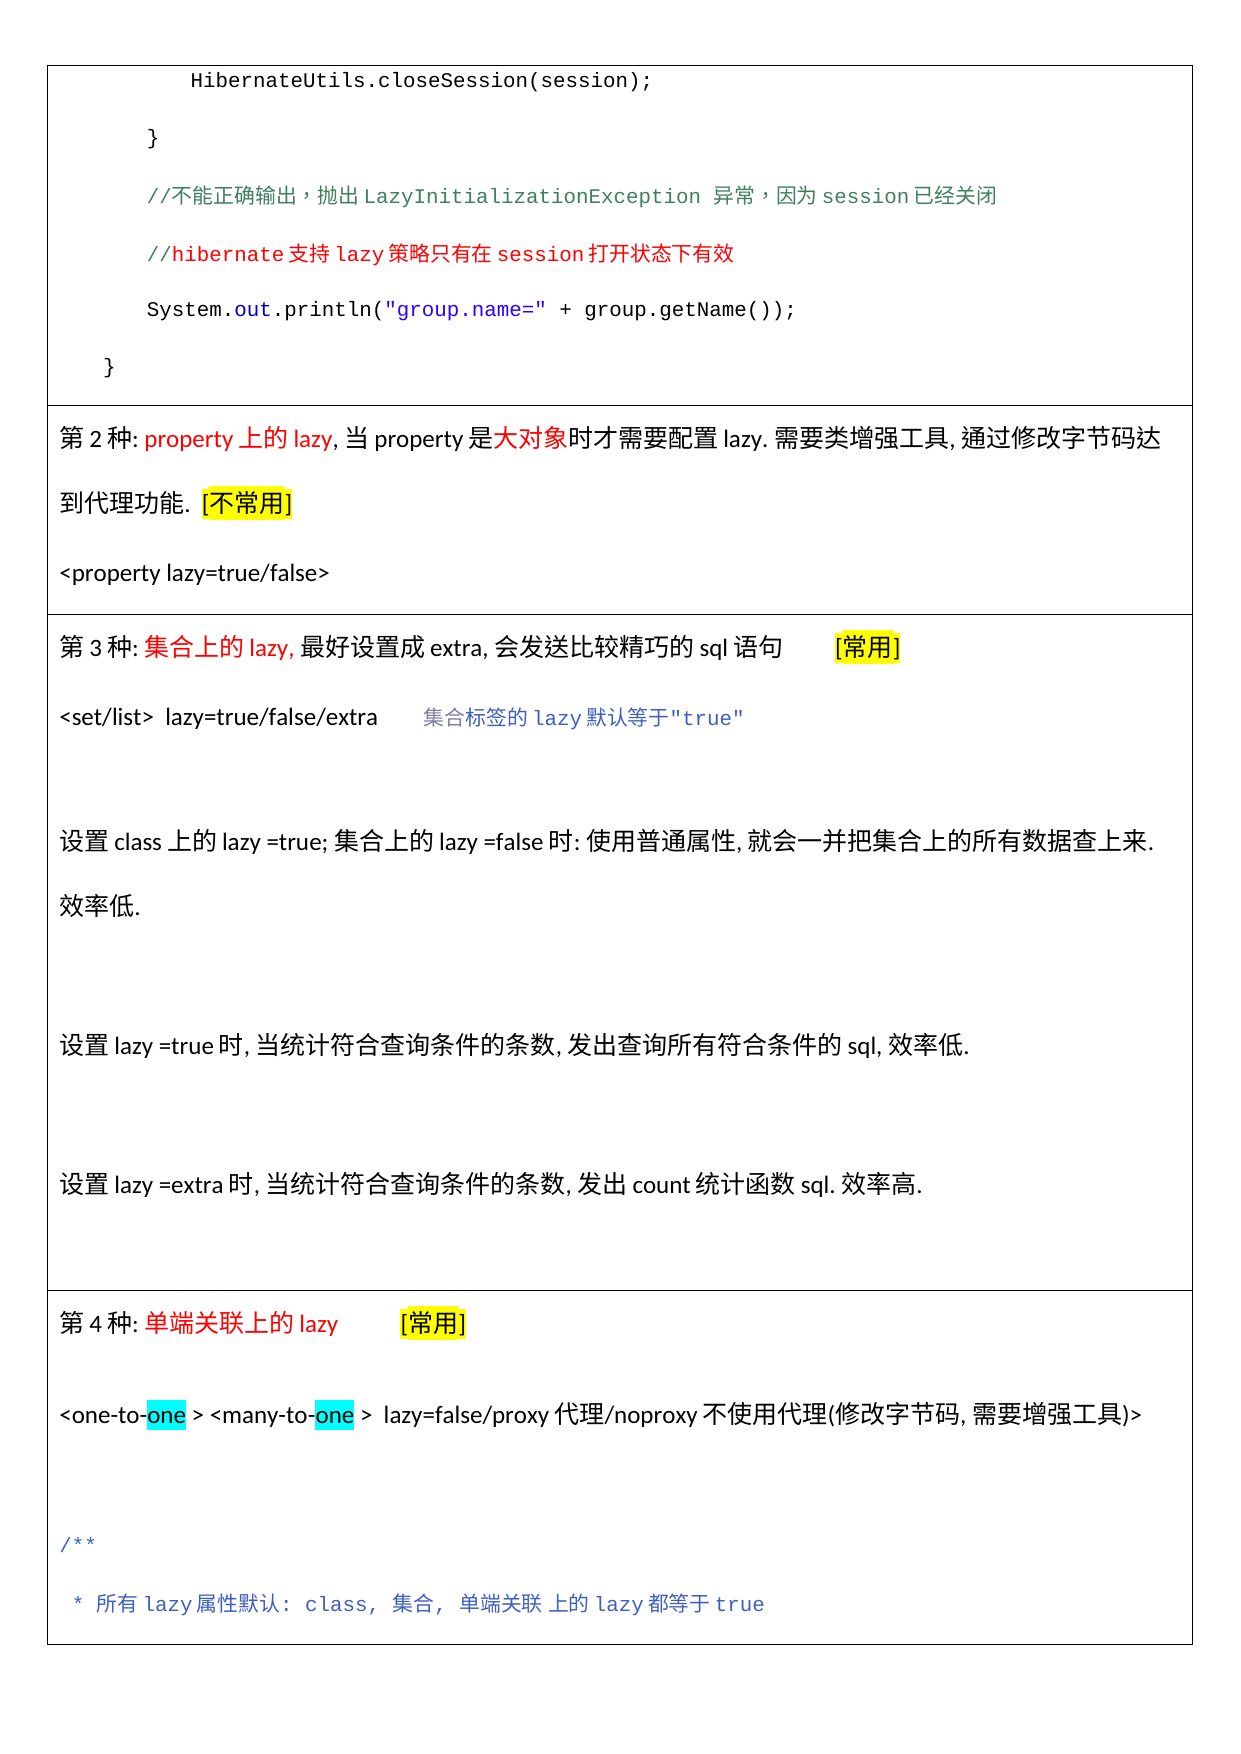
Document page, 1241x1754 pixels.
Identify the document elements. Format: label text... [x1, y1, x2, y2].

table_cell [48, 1291, 1192, 1644]
table_cell 第2种: property上的lazy, 当property是大对象时才需要配置lazy. 需要类增强工具, 通过修改字节码达到代理功能. [不常用] <property lazy=true/false> [48, 406, 1192, 614]
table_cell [48, 66, 1192, 405]
table_cell 第3种: 集合上的lazy, 最好设置成extra, 会发送比较精巧的sql语句 [常用] <set/list> lazy=true/false/extra 集合标签的lazy默认等于"true" 设置class上的lazy =true; 集合上的lazy =false时: 使用普通属性, 就会一并把集合上的所有数据查上来. 效率低. 设置lazy =true时, 当统计符合查询条件的条数, 发出查询所有符合条件的sql, 效率低. 设置lazy =extra时, 当统计符合查询条件的条数, 发出count统计函数sql. 效率高. [48, 615, 1192, 1290]
